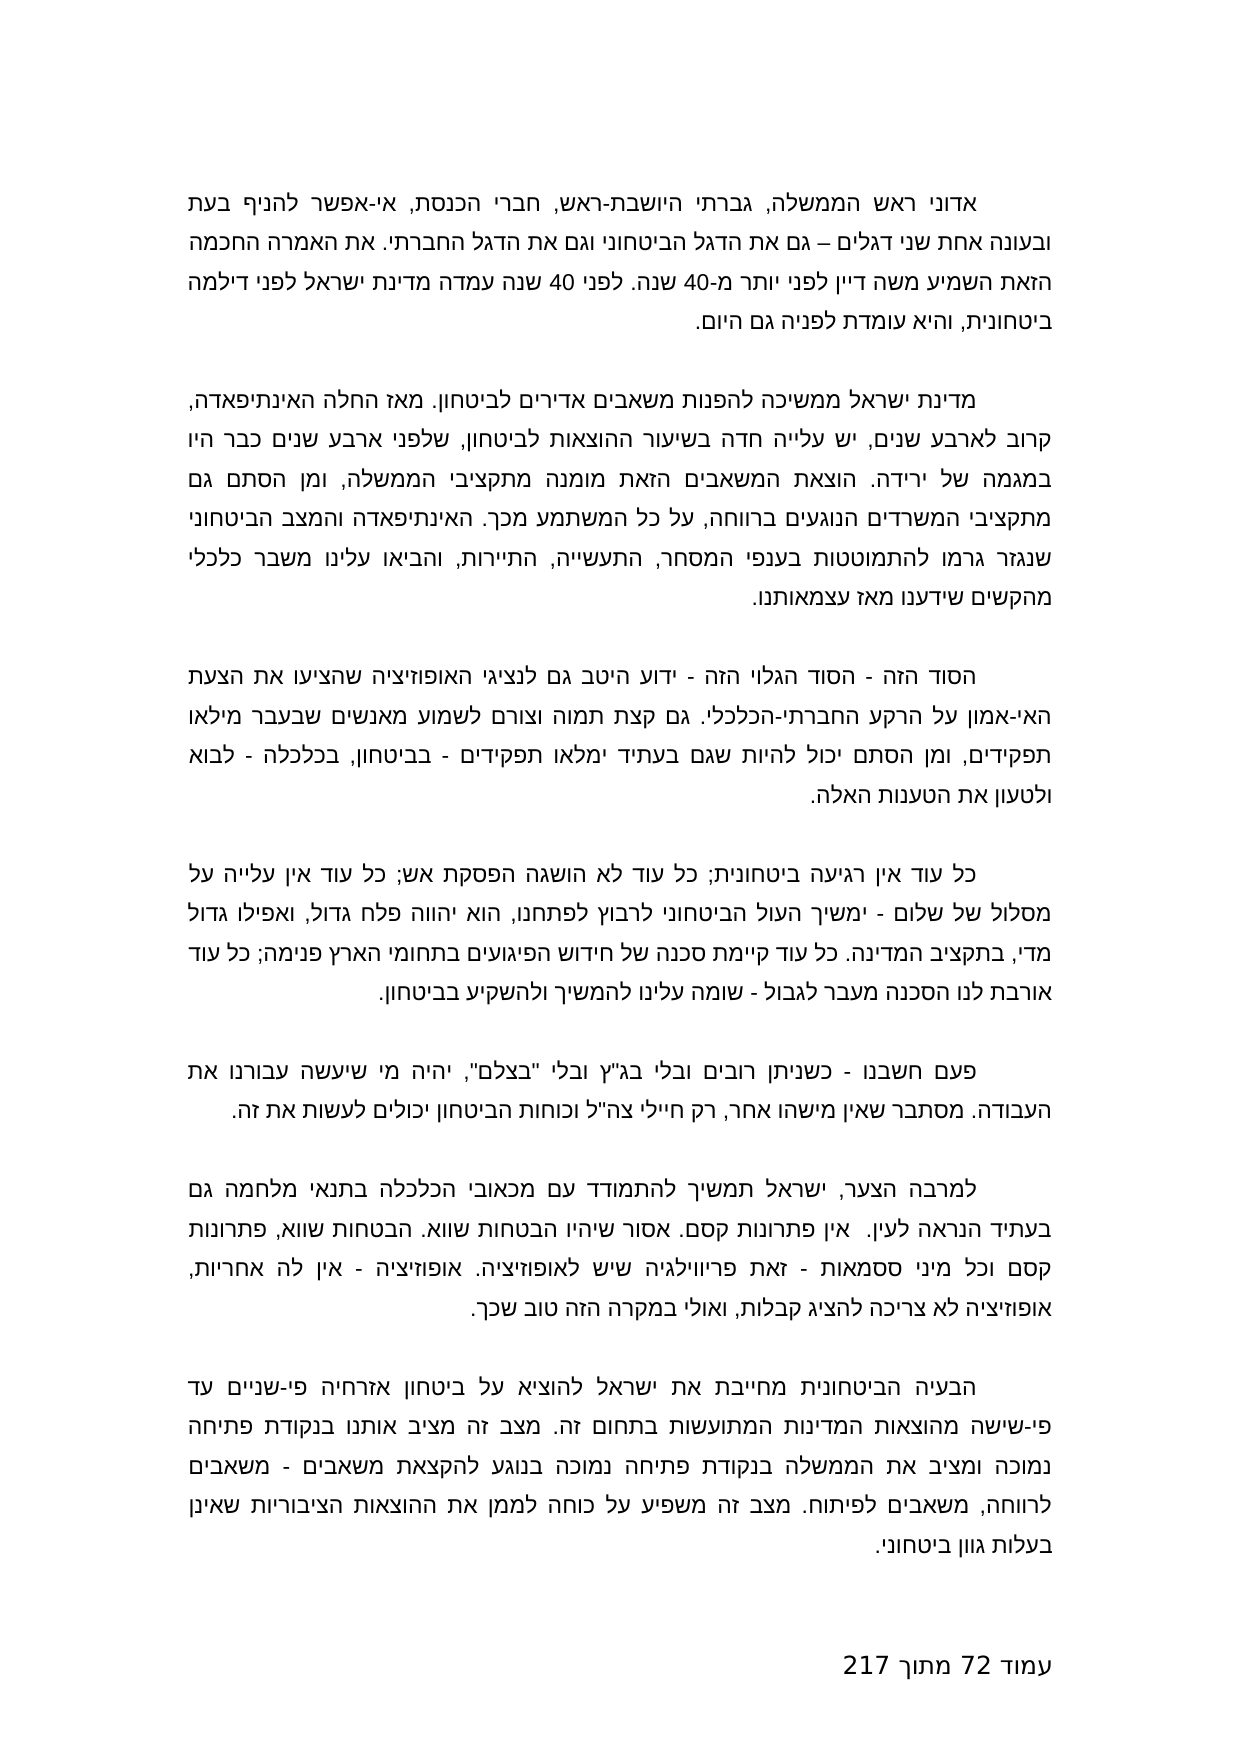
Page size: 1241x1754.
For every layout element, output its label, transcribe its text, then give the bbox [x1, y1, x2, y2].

text כל עוד אין רגיעה ביטחונית; כל עוד לא הושגה הפסקת אש; כל עוד אין עלייה על מסלול של שלום - ימשיך העול הביטחוני לרבוץ לפתחנו, הוא יהווה פלח גדול, ואפילו גדול מדי, בתקציב המדינה. כל עוד קיימת סכנה של חידוש הפיגועים בתחומי הארץ פנימה; כל עוד אורבת לנו הסכנה מעבר לגבול - שומה עלינו להמשיך ולהשקיע בביטחון. [187, 861, 1053, 1005]
text הבעיה הביטחונית מחייבת את ישראל להוציא על ביטחון אזרחיה פי-שניים עד פי-שישה מהוצאות המדינות המתועשות בתחום זה. מצב זה מציב אותנו בנקודת פתיחה נמוכה ומציב את הממשלה בנקודת פתיחה נמוכה בנוגע להקצאת משאבים - משאבים לרווחה, משאבים לפיתוח. מצב זה משפיע על כוחה לממן את ההוצאות הציבוריות שאינן בעלות גוון ביטחוני. [187, 1374, 1053, 1558]
text הסוד הזה - הסוד הגלוי הזה - ידוע היטב גם לנציגי האופוזיציה שהציעו את הצעת האי-אמון על הרקע החברתי-הכלכלי. גם קצת תמוה וצורם לשמוע מאנשים שבעבר מילאו תפקידים, ומן הסתם יכול להיות שגם בעתיד ימלאו תפקידים - בביטחון, בכלכלה - לבוא ולטעון את הטענות האלה. [187, 663, 1053, 808]
text אדוני ראש הממשלה, גברתי היושבת-ראש, חברי הכנסת, אי-אפשר להניף בעת ובעונה אחת שני דגלים – גם את הדגל הביטחוני וגם את הדגל החברתי. את האמרה החכמה הזאת השמיע משה דיין לפני יותר מ-40 שנה. לפני 40 שנה עמדה מדינת ישראל לפני דילמה ביטחונית, והיא עומדת לפניה גם היום. [187, 189, 1053, 334]
text מדינת ישראל ממשיכה להפנות משאבים אדירים לביטחון. מאז החלה האינתיפאדה, קרוב לארבע שנים, יש עלייה חדה בשיעור ההוצאות לביטחון, שלפני ארבע שנים כבר היו במגמה של ירידה. הוצאת המשאבים הזאת מומנה מתקציבי הממשלה, ומן הסתם גם מתקציבי המשרדים הנוגעים ברווחה, על כל המשתמע מכך. האינתיפאדה והמצב הביטחוני שנגזר גרמו להתמוטטות בענפי המסחר, התעשייה, התיירות, והביאו עלינו משבר כלכלי מהקשים שידענו מאז עצמאותנו. [187, 387, 1053, 611]
text למרבה הצער, ישראל תמשיך להתמודד עם מכאובי הכלכלה בתנאי מלחמה גם בעתיד הנראה לעין. אין פתרונות קסם. אסור שיהיו הבטחות שווא. הבטחות שווא, פתרונות קסם וכל מיני ססמאות - זאת פריווילגיה שיש לאופוזיציה. אופוזיציה - אין לה אחריות, אופוזיציה לא צריכה להציג קבלות, ואולי במקרה הזה טוב שכך. [187, 1176, 1053, 1321]
text פעם חשבנו - כשניתן רובים ובלי בג"ץ ובלי "בצלם", יהיה מי שיעשה עבורנו את העבודה. מסתבר שאין מישהו אחר, רק חיילי צה"ל וכוחות הביטחון יכולים לעשות את זה. [187, 1058, 1053, 1124]
